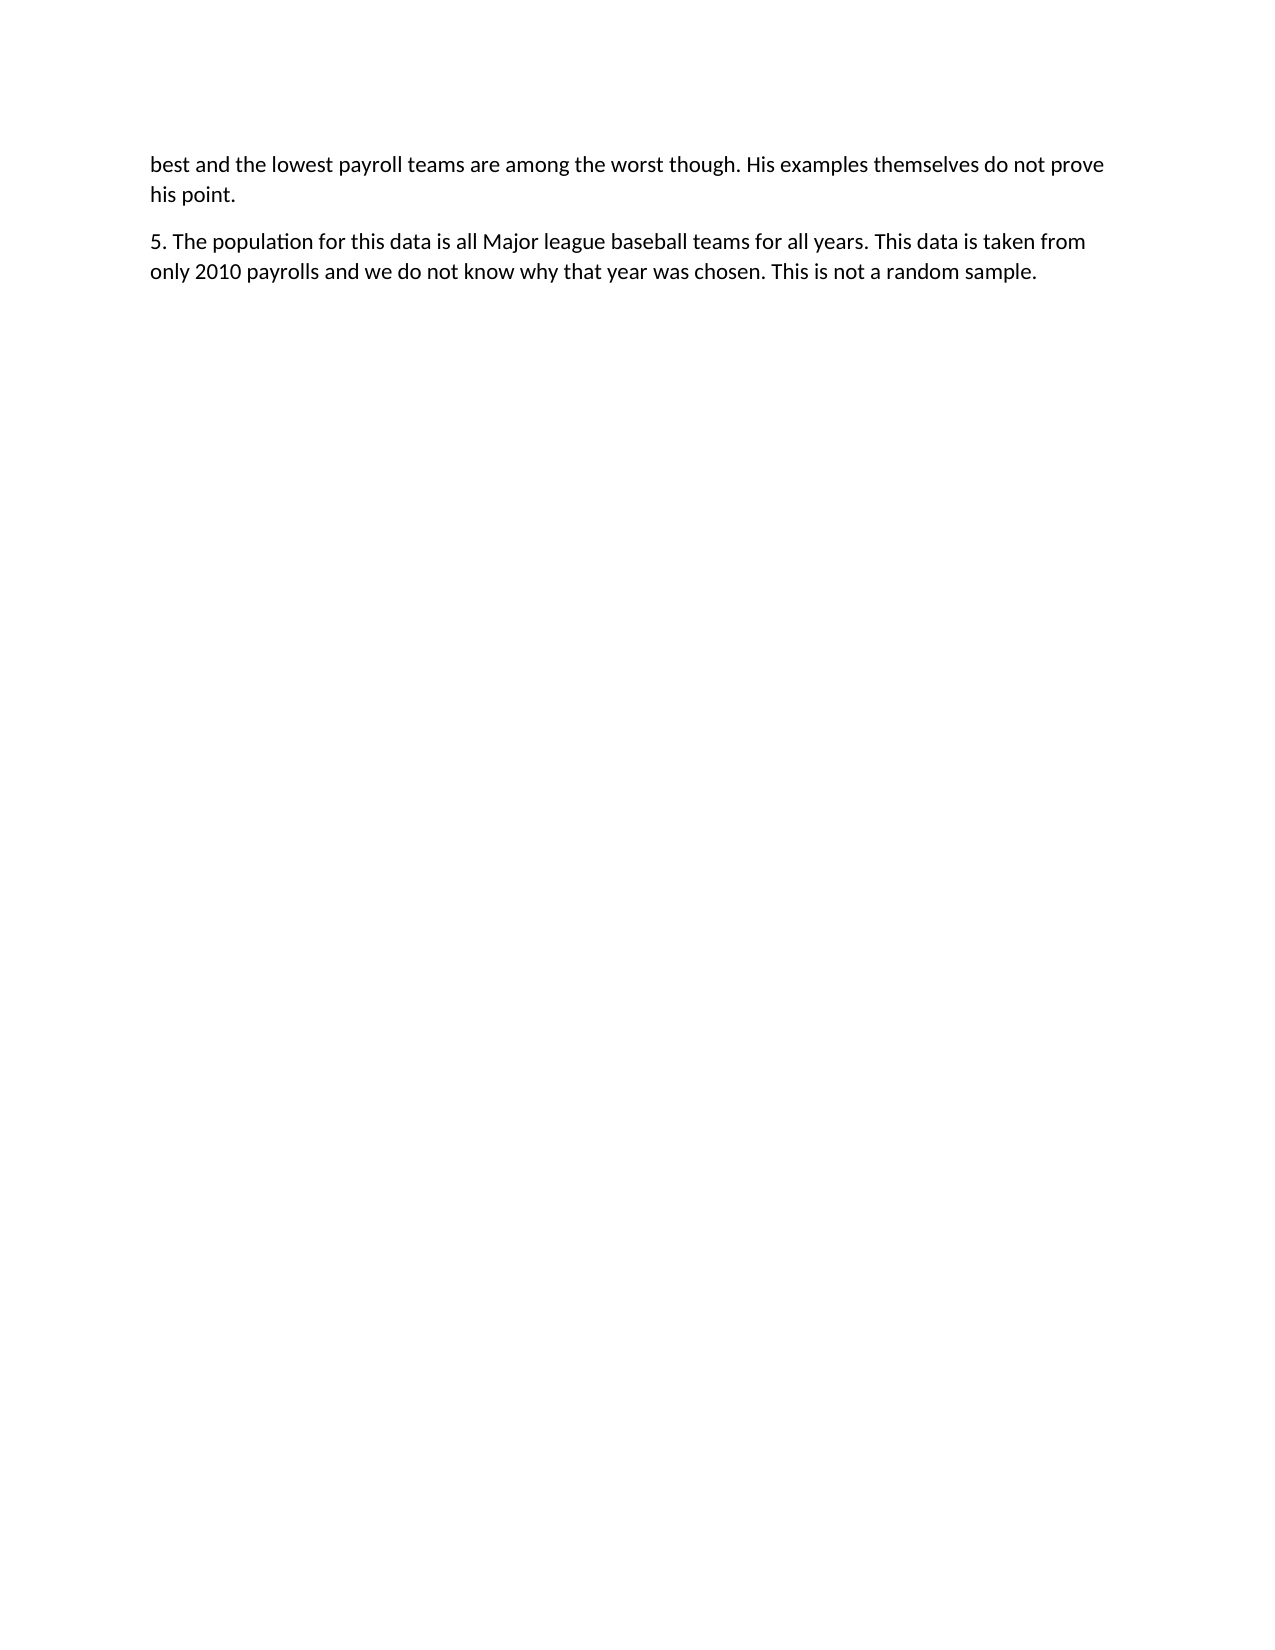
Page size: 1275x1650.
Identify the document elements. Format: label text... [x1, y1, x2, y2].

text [150, 150, 1125, 208]
text 5. The population for this data is all Major league baseball teams for all years. This data is taken from only 2010 payrolls and we do not know why that year was chosen. This is not a random sample. [150, 227, 1125, 285]
